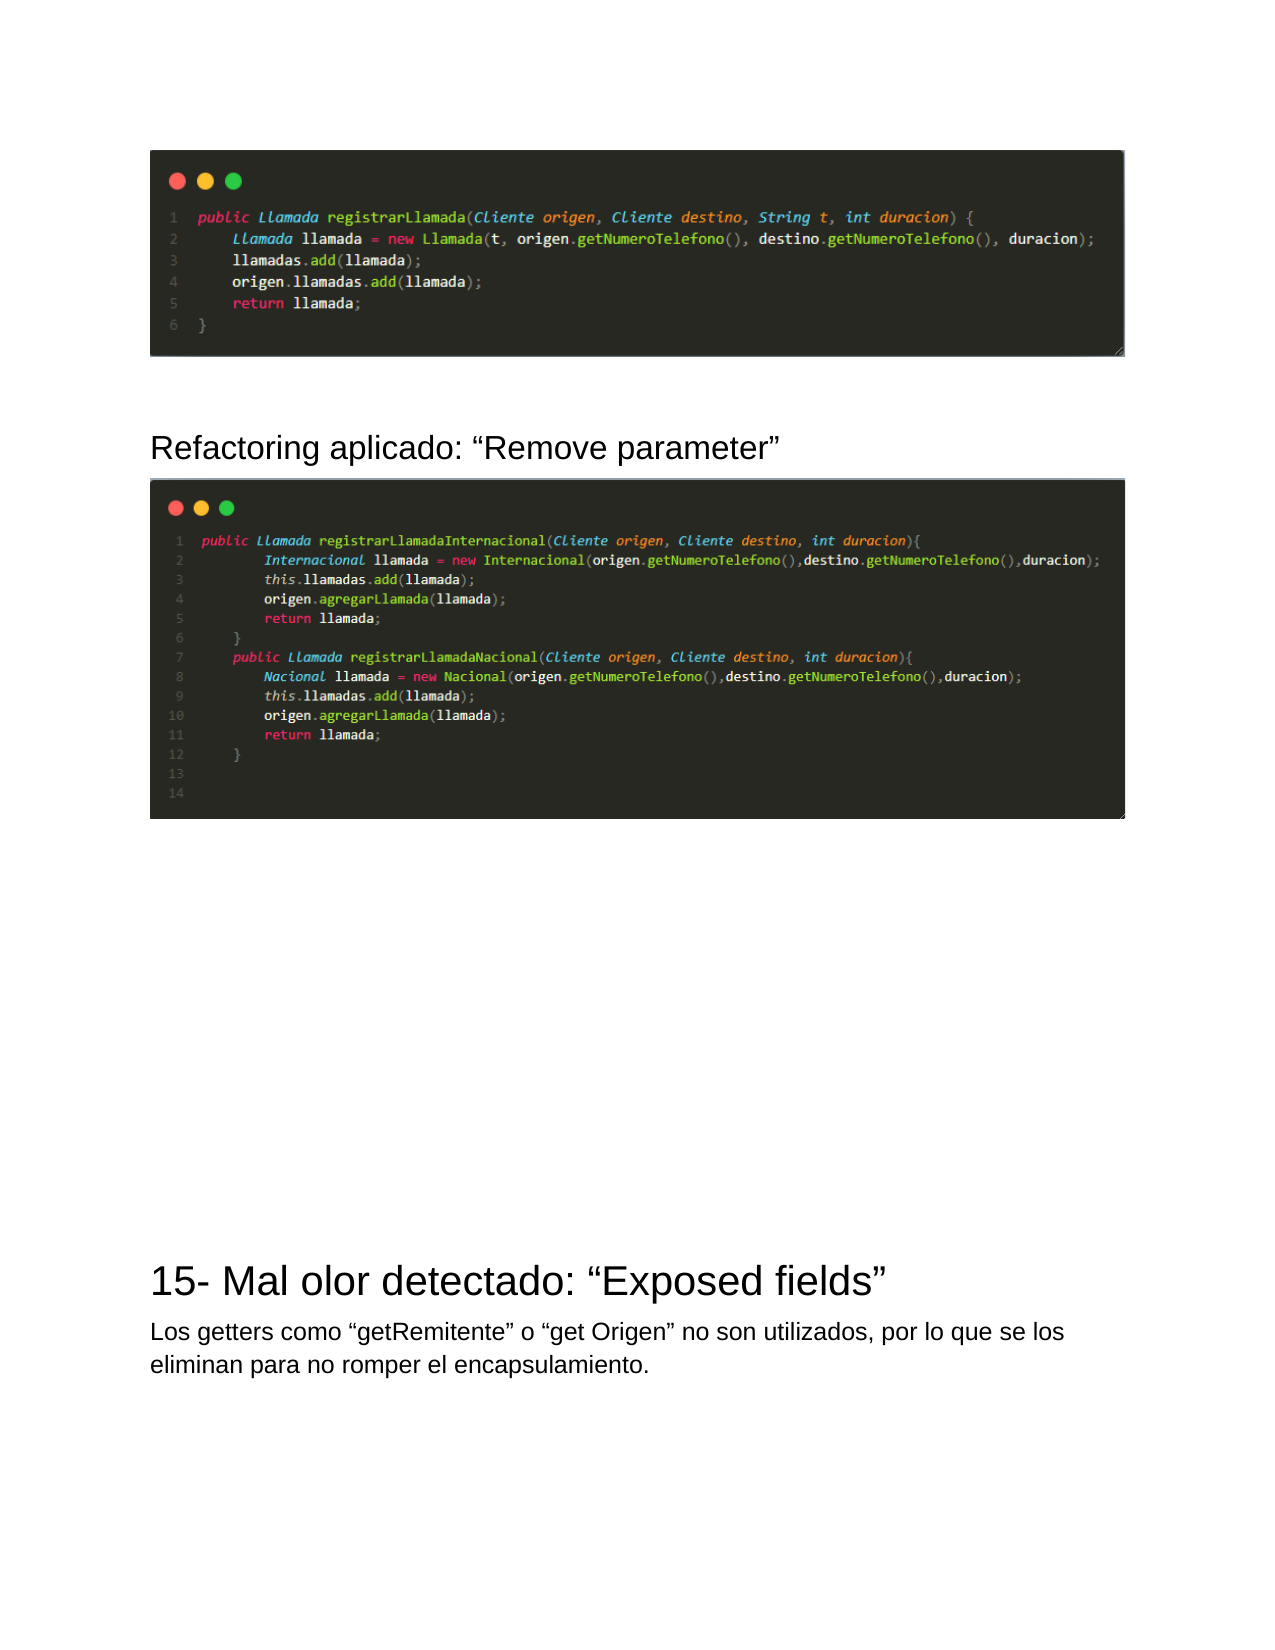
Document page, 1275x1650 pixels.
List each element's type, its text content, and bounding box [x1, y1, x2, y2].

picture [150, 478, 1125, 819]
subtitle 15- Mal olor detectado: “Exposed fields” [150, 1257, 1125, 1304]
picture [150, 150, 1125, 357]
subtitle Refactoring aplicado: “Remove parameter” [150, 428, 1125, 466]
text Los getters como “getRemitente” o “get Origen” no son utilizados, por lo que se los eliminan para no romper el encapsulamiento. [150, 1317, 1125, 1379]
